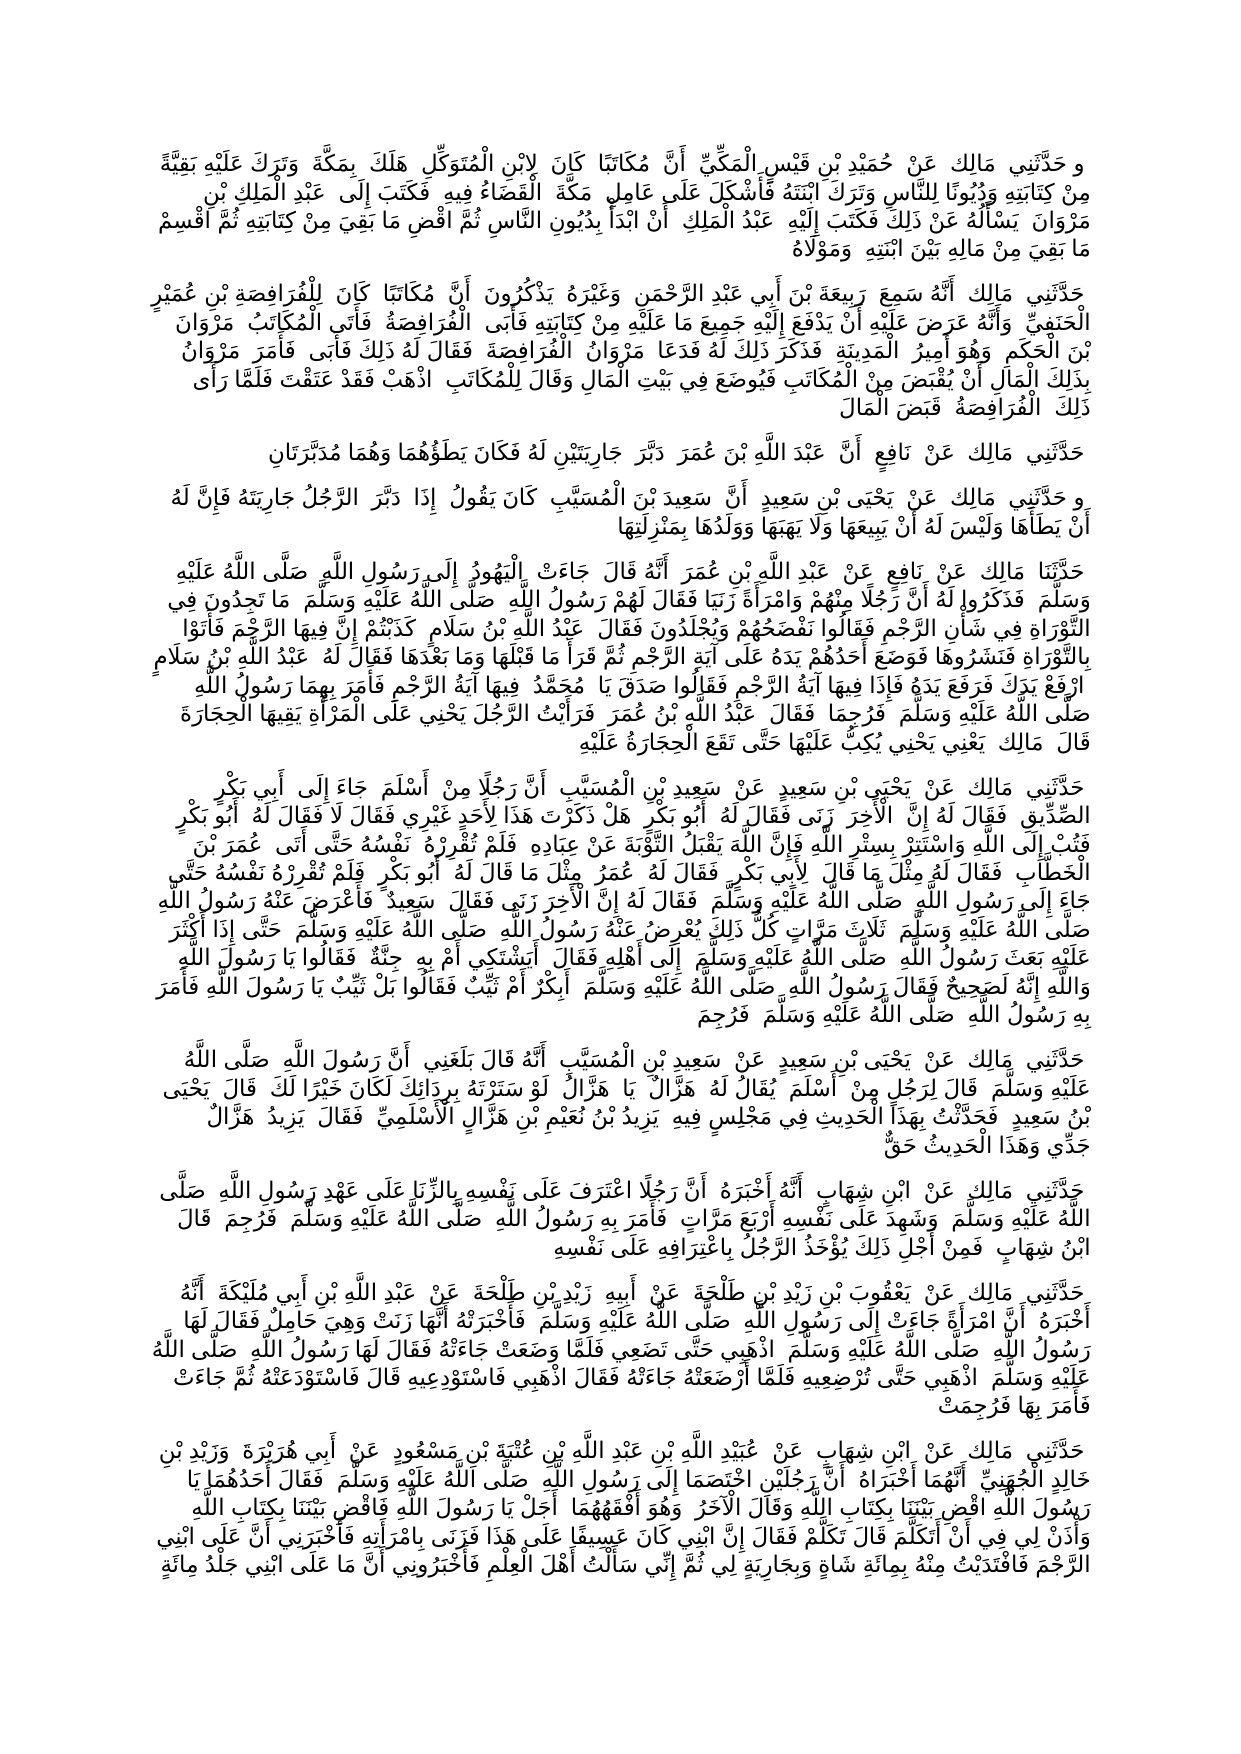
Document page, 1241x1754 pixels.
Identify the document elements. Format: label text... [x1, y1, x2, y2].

text ‏ ‏و حَدَّثَنِي ‏ ‏مَالِك ‏ ‏عَنْ ‏ ‏يَحْيَى بْنِ سَعِيدٍ ‏ ‏أَنَّ ‏ ‏سَعِيدَ بْنَ الْمُسَيَّبِ ‏ ‏كَانَ يَقُولُ ‏ ‏إِذَا ‏ ‏دَبَّرَ ‏ ‏الرَّجُلُ جَارِيَتَهُ فَإِنَّ لَهُ أَنْ يَطَأَهَا وَلَيْسَ لَهُ أَنْ يَبِيعَهَا وَلَا يَهَبَهَا وَوَلَدُهَا بِمَنْزِلَتِهَا ‏ [150, 484, 1090, 539]
text ‏ ‏حَدَّثَنِي ‏ ‏مَالِك ‏ ‏عَنْ ‏ ‏يَعْقُوبَ بْنِ زَيْدِ بْنِ طَلْحَةَ ‏ ‏عَنْ ‏ ‏أَبِيهِ ‏ ‏زَيْدِ بْنِ طَلْحَةَ ‏ ‏عَنْ ‏ ‏عَبْدِ اللَّهِ بْنِ أَبِي مُلَيْكَةَ ‏ ‏أَنَّهُ أَخْبَرَهُ ‏ ‏أَنَّ امْرَأَةً جَاءَتْ إِلَى رَسُولِ اللَّهِ ‏ ‏صَلَّى اللَّهُ عَلَيْهِ وَسَلَّمَ ‏ ‏فَأَخْبَرَتْهُ أَنَّهَا زَنَتْ وَهِيَ حَامِلٌ فَقَالَ لَهَا رَسُولُ اللَّهِ ‏ ‏صَلَّى اللَّهُ عَلَيْهِ وَسَلَّمَ ‏ ‏اذْهَبِي حَتَّى تَضَعِي فَلَمَّا وَضَعَتْ جَاءَتْهُ فَقَالَ لَهَا رَسُولُ اللَّهِ ‏ ‏صَلَّى اللَّهُ عَلَيْهِ وَسَلَّمَ ‏ ‏اذْهَبِي حَتَّى تُرْضِعِيهِ فَلَمَّا أَرْضَعَتْهُ جَاءَتْهُ فَقَالَ اذْهَبِي فَاسْتَوْدِعِيهِ قَالَ فَاسْتَوْدَعَتْهُ ثُمَّ جَاءَتْ فَأَمَرَ بِهَا فَرُجِمَتْ ‏ [150, 1279, 1090, 1419]
text ‏ ‏حَدَّثَنَا ‏ ‏مَالِك ‏ ‏عَنْ ‏ ‏نَافِعٍ ‏ ‏عَنْ ‏ ‏عَبْدِ اللَّهِ بْنِ عُمَرَ ‏ ‏أَنَّهُ قَالَ ‏ ‏جَاءَتْ ‏ ‏الْيَهُودُ ‏ ‏إِلَى رَسُولِ اللَّهِ ‏ ‏صَلَّى اللَّهُ عَلَيْهِ وَسَلَّمَ ‏ ‏فَذَكَرُوا لَهُ أَنَّ رَجُلًا مِنْهُمْ وَامْرَأَةً زَنَيَا فَقَالَ لَهُمْ رَسُولُ اللَّهِ ‏ ‏صَلَّى اللَّهُ عَلَيْهِ وَسَلَّمَ ‏ ‏مَا تَجِدُونَ فِي التَّوْرَاةِ فِي شَأْنِ الرَّجْمِ فَقَالُوا نَفْضَحُهُمْ وَيُجْلَدُونَ فَقَالَ ‏ ‏عَبْدُ اللَّهِ بْنُ سَلَامٍ ‏ ‏كَذَبْتُمْ إِنَّ فِيهَا الرَّجْمَ فَأَتَوْا بِالتَّوْرَاةِ فَنَشَرُوهَا فَوَضَعَ أَحَدُهُمْ يَدَهُ عَلَى آيَةِ الرَّجْمِ ثُمَّ قَرَأَ مَا قَبْلَهَا وَمَا بَعْدَهَا فَقَالَ لَهُ ‏ ‏عَبْدُ اللَّهِ بْنُ سَلَامٍ ‏ ‏ارْفَعْ يَدَكَ فَرَفَعَ يَدَهُ فَإِذَا فِيهَا آيَةُ الرَّجْمِ فَقَالُوا صَدَقَ يَا ‏ ‏مُحَمَّدُ ‏ ‏فِيهَا آيَةُ الرَّجْمِ فَأَمَرَ بِهِمَا رَسُولُ اللَّهِ ‏ ‏صَلَّى اللَّهُ عَلَيْهِ وَسَلَّمَ ‏ ‏فَرُجِمَا ‏ ‏فَقَالَ ‏ ‏عَبْدُ اللَّهِ بْنُ عُمَرَ ‏ ‏فَرَأَيْتُ الرَّجُلَ يَحْنِي عَلَى الْمَرْأَةِ يَقِيهَا الْحِجَارَةَ ‏ ‏قَالَ ‏ ‏مَالِك ‏ ‏يَعْنِي يَحْنِي يُكِبُّ عَلَيْهَا حَتَّى تَقَعَ الْحِجَارَةُ عَلَيْهِ ‏ [150, 558, 1090, 755]
text ‏ ‏حَدَّثَنِي ‏ ‏مَالِك ‏ ‏عَنْ ‏ ‏نَافِعٍ ‏ ‏أَنَّ ‏ ‏عَبْدَ اللَّهِ بْنَ عُمَرَ ‏ ‏دَبَّرَ ‏ ‏جَارِيَتَيْنِ لَهُ فَكَانَ يَطَؤُهُمَا وَهُمَا مُدَبَّرَتَانِ ‏ [150, 439, 1090, 466]
text ‏ ‏حَدَّثَنِي ‏ ‏مَالِك ‏ ‏أَنَّهُ سَمِعَ ‏ ‏رَبِيعَةَ بْنَ أَبِي عَبْدِ الرَّحْمَنِ ‏ ‏وَغَيْرَهُ ‏ ‏يَذْكُرُونَ ‏ ‏أَنَّ ‏ ‏مُكَاتَبًا ‏ ‏كَانَ ‏ ‏لِلْفُرَافِصَةِ بْنِ عُمَيْرٍ الْحَنَفِيِّ ‏ ‏وَأَنَّهُ عَرَضَ عَلَيْهِ أَنْ يَدْفَعَ إِلَيْهِ جَمِيعَ مَا عَلَيْهِ مِنْ كِتَابَتِهِ فَأَبَى ‏ ‏الْفُرَافِصَةُ ‏ ‏فَأَتَى الْمُكَاتَبُ ‏ ‏مَرْوَانَ بْنَ الْحَكَمِ ‏ ‏وَهُوَ أَمِيرُ ‏ ‏الْمَدِينَةِ ‏ ‏فَذَكَرَ ذَلِكَ لَهُ فَدَعَا ‏ ‏مَرْوَانُ ‏ ‏الْفُرَافِصَةَ ‏ ‏فَقَالَ لَهُ ذَلِكَ فَأَبَى ‏ ‏فَأَمَرَ ‏ ‏مَرْوَانُ ‏ ‏بِذَلِكَ الْمَالِ أَنْ يُقْبَضَ مِنْ الْمُكَاتَبِ فَيُوضَعَ فِي بَيْتِ الْمَالِ وَقَالَ لِلْمُكَاتَبِ ‏ ‏اذْهَبْ فَقَدْ عَتَقْتَ فَلَمَّا رَأَى ذَلِكَ ‏ ‏الْفُرَافِصَةُ ‏ ‏قَبَضَ الْمَالَ ‏ [150, 280, 1090, 421]
text ‏ ‏حَدَّثَنِي ‏ ‏مَالِك ‏ ‏عَنْ ‏ ‏يَحْيَى بْنِ سَعِيدٍ ‏ ‏عَنْ ‏ ‏سَعِيدِ بْنِ الْمُسَيَّبِ ‏ ‏أَنَّهُ قَالَ بَلَغَنِي ‏ ‏أَنَّ رَسُولَ اللَّهِ ‏ ‏صَلَّى اللَّهُ عَلَيْهِ وَسَلَّمَ ‏ ‏قَالَ لِرَجُلٍ مِنْ ‏ ‏أَسْلَمَ ‏ ‏يُقَالُ لَهُ ‏ ‏هَزَّالٌ ‏ ‏يَا ‏ ‏هَزَّالُ ‏ ‏لَوْ سَتَرْتَهُ بِرِدَائِكَ لَكَانَ خَيْرًا لَكَ ‏ ‏قَالَ ‏ ‏يَحْيَى بْنُ سَعِيدٍ ‏ ‏فَحَدَّثْتُ بِهَذَا الْحَدِيثِ فِي مَجْلِسٍ فِيهِ ‏ ‏يَزِيدُ بْنُ نُعَيْمِ بْنِ هَزَّالٍ الْأَسْلَمِيِّ ‏ ‏فَقَالَ ‏ ‏يَزِيدُ ‏ ‏هَزَّالٌ ‏ ‏جَدِّي وَهَذَا الْحَدِيثُ حَقٌّ ‏ [150, 1046, 1090, 1158]
text ‏ ‏حَدَّثَنِي ‏ ‏مَالِك ‏ ‏عَنْ ‏ ‏ابْنِ شِهَابٍ ‏ ‏أَنَّهُ أَخْبَرَهُ ‏ ‏أَنَّ رَجُلًا اعْتَرَفَ عَلَى نَفْسِهِ بِالزِّنَا عَلَى عَهْدِ رَسُولِ اللَّهِ ‏ ‏صَلَّى اللَّهُ عَلَيْهِ وَسَلَّمَ ‏ ‏وَشَهِدَ عَلَى نَفْسِهِ أَرْبَعَ مَرَّاتٍ ‏ ‏فَأَمَرَ بِهِ رَسُولُ اللَّهِ ‏ ‏صَلَّى اللَّهُ عَلَيْهِ وَسَلَّمَ ‏ ‏فَرُجِمَ ‏ ‏قَالَ ‏ ‏ابْنُ شِهَابٍ ‏ ‏فَمِنْ أَجْلِ ذَلِكَ يُؤْخَذُ الرَّجُلُ بِاعْتِرَافِهِ عَلَى نَفْسِهِ ‏ [150, 1177, 1090, 1260]
text ‏ ‏و حَدَّثَنِي ‏ ‏مَالِك ‏ ‏عَنْ ‏ ‏حُمَيْدِ بْنِ قَيْسٍ الْمَكِّيِّ ‏ ‏أَنَّ ‏ ‏مُكَاتَبًا ‏ ‏كَانَ ‏ ‏لِابْنِ الْمُتَوَكِّلِ ‏ ‏هَلَكَ ‏ ‏بِمَكَّةَ ‏ ‏وَتَرَكَ عَلَيْهِ بَقِيَّةً مِنْ كِتَابَتِهِ وَدُيُونًا لِلنَّاسِ وَتَرَكَ ابْنَتَهُ فَأَشْكَلَ عَلَى عَامِلِ ‏ ‏مَكَّةَ ‏ ‏الْقَضَاءُ فِيهِ ‏ ‏فَكَتَبَ إِلَى ‏ ‏عَبْدِ الْمَلِكِ بْنِ مَرْوَانَ ‏ ‏يَسْأَلُهُ عَنْ ذَلِكَ فَكَتَبَ إِلَيْهِ ‏ ‏عَبْدُ الْمَلِكِ ‏ ‏أَنْ ابْدَأْ بِدُيُونِ النَّاسِ ثُمَّ اقْضِ مَا بَقِيَ مِنْ كِتَابَتِهِ ثُمَّ اقْسِمْ مَا بَقِيَ مِنْ مَالِهِ بَيْنَ ابْنَتِهِ ‏ ‏وَمَوْلَاهُ ‏ [150, 150, 1090, 262]
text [150, 1437, 1090, 1578]
text ‏ ‏حَدَّثَنِي ‏ ‏مَالِك ‏ ‏عَنْ ‏ ‏يَحْيَى بْنِ سَعِيدٍ ‏ ‏عَنْ ‏ ‏سَعِيدِ بْنِ الْمُسَيَّبِ ‏ ‏أَنَّ رَجُلًا مِنْ ‏ ‏أَسْلَمَ ‏ ‏جَاءَ إِلَى ‏ ‏أَبِي بَكْرٍ الصِّدِّيقِ ‏ ‏فَقَالَ لَهُ إِنَّ ‏ ‏الْأَخِرَ ‏ ‏زَنَى فَقَالَ لَهُ ‏ ‏أَبُو بَكْرٍ ‏ ‏هَلْ ذَكَرْتَ هَذَا لِأَحَدٍ غَيْرِي فَقَالَ لَا فَقَالَ لَهُ ‏ ‏أَبُو بَكْرٍ ‏ ‏فَتُبْ إِلَى اللَّهِ وَاسْتَتِرْ بِسِتْرِ اللَّهِ فَإِنَّ اللَّهَ يَقْبَلُ التَّوْبَةَ عَنْ عِبَادِهِ ‏ ‏فَلَمْ تُقْرِرْهُ ‏ ‏نَفْسُهُ حَتَّى أَتَى ‏ ‏عُمَرَ بْنَ الْخَطَّابِ ‏ ‏فَقَالَ لَهُ مِثْلَ مَا قَالَ ‏ ‏لِأَبِي بَكْرٍ ‏ ‏فَقَالَ لَهُ ‏ ‏عُمَرُ ‏ ‏مِثْلَ مَا قَالَ لَهُ ‏ ‏أَبُو بَكْرٍ ‏ ‏فَلَمْ تُقْرِرْهُ نَفْسُهُ حَتَّى جَاءَ إِلَى رَسُولِ اللَّهِ ‏ ‏صَلَّى اللَّهُ عَلَيْهِ وَسَلَّمَ ‏ ‏فَقَالَ لَهُ إِنَّ الْأَخِرَ زَنَى فَقَالَ ‏ ‏سَعِيدٌ ‏ ‏فَأَعْرَضَ عَنْهُ رَسُولُ اللَّهِ ‏ ‏صَلَّى اللَّهُ عَلَيْهِ وَسَلَّمَ ‏ ‏ثَلَاثَ مَرَّاتٍ كُلُّ ذَلِكَ يُعْرِضُ عَنْهُ رَسُولُ اللَّهِ ‏ ‏صَلَّى اللَّهُ عَلَيْهِ وَسَلَّمَ ‏ ‏حَتَّى إِذَا أَكْثَرَ عَلَيْهِ بَعَثَ رَسُولُ اللَّهِ ‏ ‏صَلَّى اللَّهُ عَلَيْهِ وَسَلَّمَ ‏ ‏إِلَى أَهْلِهِ فَقَالَ ‏ ‏أَيَشْتَكِي أَمْ بِهِ ‏ ‏جِنَّةٌ ‏ ‏فَقَالُوا يَا رَسُولَ اللَّهِ وَاللَّهِ إِنَّهُ لَصَحِيحٌ فَقَالَ رَسُولُ اللَّهِ ‏ ‏صَلَّى اللَّهُ عَلَيْهِ وَسَلَّمَ ‏ ‏أَبِكْرٌ أَمْ ثَيِّبٌ فَقَالُوا بَلْ ثَيِّبٌ يَا رَسُولَ اللَّهِ فَأَمَرَ بِهِ رَسُولُ اللَّهِ ‏ ‏صَلَّى اللَّهُ عَلَيْهِ وَسَلَّمَ ‏ ‏فَرُجِمَ ‏ [150, 774, 1090, 1027]
